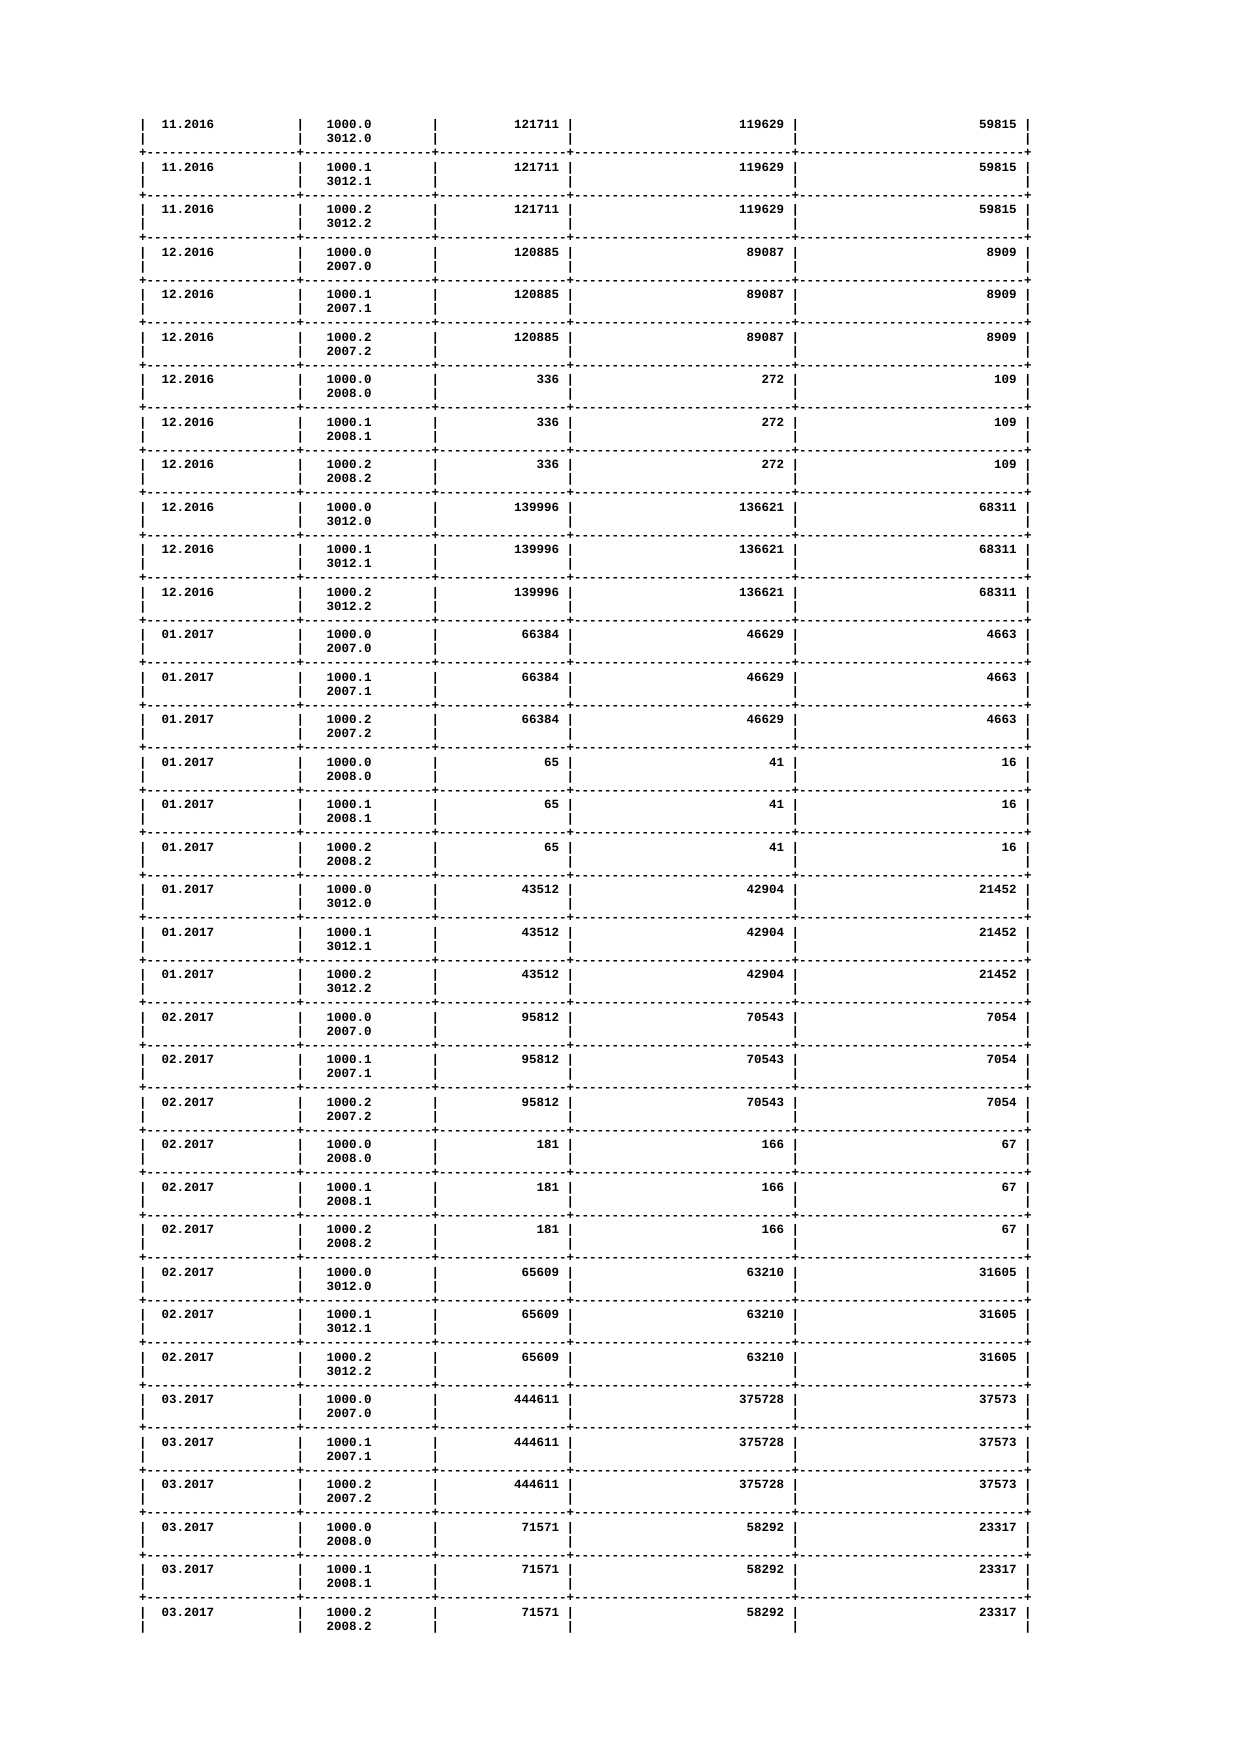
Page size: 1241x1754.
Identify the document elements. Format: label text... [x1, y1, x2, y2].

text | | 2008.1 | | | | [139, 812, 1101, 826]
text +--------------------+-----------------+-----------------+-----------------------------+------------------------------+ [139, 1251, 1101, 1266]
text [139, 1591, 1101, 1606]
text +--------------------+-----------------+-----------------+-----------------------------+------------------------------+ [139, 1124, 1101, 1138]
text | 12.2016 | 1000.2 | 120885 | 89087 | 8909 | [139, 331, 1101, 345]
text | 02.2017 | 1000.0 | 95812 | 70543 | 7054 | [139, 1011, 1101, 1025]
text +--------------------+-----------------+-----------------+-----------------------------+------------------------------+ [139, 274, 1101, 288]
text | | 2008.0 | | | | [139, 770, 1101, 784]
text | | 2008.0 | | | | [139, 1152, 1101, 1166]
text | 11.2016 | 1000.2 | 121711 | 119629 | 59815 | [139, 203, 1101, 217]
text | 12.2016 | 1000.2 | 139996 | 136621 | 68311 | [139, 586, 1101, 600]
text | 01.2017 | 1000.1 | 65 | 41 | 16 | [139, 798, 1101, 812]
text +--------------------+-----------------+-----------------+-----------------------------+------------------------------+ [139, 189, 1101, 203]
text | | 2007.1 | | | | [139, 1067, 1101, 1081]
text | 02.2017 | 1000.0 | 181 | 166 | 67 | [139, 1138, 1101, 1152]
text | 03.2017 | 1000.1 | 444611 | 375728 | 37573 | [139, 1436, 1101, 1450]
text | | 2008.2 | | | | [139, 1620, 1101, 1634]
text +--------------------+-----------------+-----------------+-----------------------------+------------------------------+ [139, 1294, 1101, 1308]
text | | 2008.1 | | | | [139, 1195, 1101, 1209]
text +--------------------+-----------------+-----------------+-----------------------------+------------------------------+ [139, 741, 1101, 756]
text | | 3012.2 | | | | [139, 600, 1101, 614]
text | 02.2017 | 1000.0 | 65609 | 63210 | 31605 | [139, 1266, 1101, 1280]
text +--------------------+-----------------+-----------------+-----------------------------+------------------------------+ [139, 316, 1101, 331]
text | | 3012.1 | | | | [139, 557, 1101, 571]
text +--------------------+-----------------+-----------------+-----------------------------+------------------------------+ [139, 231, 1101, 246]
text +--------------------+-----------------+-----------------+-----------------------------+------------------------------+ [139, 359, 1101, 373]
text | 12.2016 | 1000.0 | 120885 | 89087 | 8909 | [139, 246, 1101, 260]
text +--------------------+-----------------+-----------------+-----------------------------+------------------------------+ [139, 1336, 1101, 1351]
text +--------------------+-----------------+-----------------+-----------------------------+------------------------------+ [139, 486, 1101, 501]
text | | 2007.2 | | | | [139, 1110, 1101, 1124]
text | 03.2017 | 1000.1 | 71571 | 58292 | 23317 | [139, 1563, 1101, 1577]
text | | 2007.0 | | | | [139, 642, 1101, 656]
text +--------------------+-----------------+-----------------+-----------------------------+------------------------------+ [139, 869, 1101, 883]
text | 02.2017 | 1000.2 | 181 | 166 | 67 | [139, 1223, 1101, 1237]
text | 01.2017 | 1000.1 | 43512 | 42904 | 21452 | [139, 926, 1101, 940]
text | | 2007.1 | | | | [139, 1450, 1101, 1464]
text | | 3012.0 | | | | [139, 1280, 1101, 1294]
text | | 3012.2 | | | | [139, 982, 1101, 996]
text | 03.2017 | 1000.0 | 71571 | 58292 | 23317 | [139, 1521, 1101, 1535]
text | | 2008.2 | | | | [139, 472, 1101, 486]
text +--------------------+-----------------+-----------------+-----------------------------+------------------------------+ [139, 571, 1101, 586]
text +--------------------+-----------------+-----------------+-----------------------------+------------------------------+ [139, 614, 1101, 628]
text | 02.2017 | 1000.1 | 181 | 166 | 67 | [139, 1181, 1101, 1195]
text | 02.2017 | 1000.2 | 95812 | 70543 | 7054 | [139, 1096, 1101, 1110]
text | 01.2017 | 1000.0 | 66384 | 46629 | 4663 | [139, 628, 1101, 642]
text +--------------------+-----------------+-----------------+-----------------------------+------------------------------+ [139, 656, 1101, 671]
text +--------------------+-----------------+-----------------+-----------------------------+------------------------------+ [139, 911, 1101, 926]
text | 01.2017 | 1000.2 | 65 | 41 | 16 | [139, 841, 1101, 855]
text +--------------------+-----------------+-----------------+-----------------------------+------------------------------+ [139, 1549, 1101, 1563]
text +--------------------+-----------------+-----------------+-----------------------------+------------------------------+ [139, 1166, 1101, 1181]
text | | 2007.1 | | | | [139, 302, 1101, 316]
text +--------------------+-----------------+-----------------+-----------------------------+------------------------------+ [139, 529, 1101, 543]
text | | 2008.2 | | | | [139, 855, 1101, 869]
text | 12.2016 | 1000.0 | 336 | 272 | 109 | [139, 373, 1101, 387]
text | 12.2016 | 1000.1 | 336 | 272 | 109 | [139, 416, 1101, 430]
text | 02.2017 | 1000.2 | 65609 | 63210 | 31605 | [139, 1351, 1101, 1365]
text +--------------------+-----------------+-----------------+-----------------------------+------------------------------+ [139, 784, 1101, 798]
text | 03.2017 | 1000.2 | 71571 | 58292 | 23317 | [139, 1606, 1101, 1620]
text +--------------------+-----------------+-----------------+-----------------------------+------------------------------+ [139, 954, 1101, 968]
text +--------------------+-----------------+-----------------+-----------------------------+------------------------------+ [139, 444, 1101, 458]
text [139, 146, 1101, 161]
text +--------------------+-----------------+-----------------+-----------------------------+------------------------------+ [139, 1209, 1101, 1223]
text | | 2007.0 | | | | [139, 1025, 1101, 1039]
text | 02.2017 | 1000.1 | 95812 | 70543 | 7054 | [139, 1053, 1101, 1067]
text | 01.2017 | 1000.2 | 43512 | 42904 | 21452 | [139, 968, 1101, 982]
text +--------------------+-----------------+-----------------+-----------------------------+------------------------------+ [139, 1506, 1101, 1521]
text | 03.2017 | 1000.2 | 444611 | 375728 | 37573 | [139, 1478, 1101, 1492]
text | | 3012.1 | | | | [139, 175, 1101, 189]
text +--------------------+-----------------+-----------------+-----------------------------+------------------------------+ [139, 996, 1101, 1011]
text | | 3012.1 | | | | [139, 940, 1101, 954]
text | 01.2017 | 1000.0 | 65 | 41 | 16 | [139, 756, 1101, 770]
text | | 2007.0 | | | | [139, 1407, 1101, 1421]
text | 01.2017 | 1000.0 | 43512 | 42904 | 21452 | [139, 883, 1101, 897]
text | | 2008.2 | | | | [139, 1237, 1101, 1251]
text | | 2007.0 | | | | [139, 260, 1101, 274]
text | | 2007.2 | | | | [139, 1492, 1101, 1506]
text +--------------------+-----------------+-----------------+-----------------------------+------------------------------+ [139, 1379, 1101, 1393]
text +--------------------+-----------------+-----------------+-----------------------------+------------------------------+ [139, 826, 1101, 841]
text | 02.2017 | 1000.1 | 65609 | 63210 | 31605 | [139, 1308, 1101, 1322]
text +--------------------+-----------------+-----------------+-----------------------------+------------------------------+ [139, 1464, 1101, 1478]
text | 01.2017 | 1000.1 | 66384 | 46629 | 4663 | [139, 671, 1101, 685]
text | 12.2016 | 1000.1 | 139996 | 136621 | 68311 | [139, 543, 1101, 557]
text | | 3012.2 | | | | [139, 217, 1101, 231]
text +--------------------+-----------------+-----------------+-----------------------------+------------------------------+ [139, 1039, 1101, 1053]
text | 01.2017 | 1000.2 | 66384 | 46629 | 4663 | [139, 713, 1101, 727]
text | | 2007.1 | | | | [139, 685, 1101, 699]
text | | 3012.0 | | | | [139, 897, 1101, 911]
text | 11.2016 | 1000.0 | 121711 | 119629 | 59815 | [139, 118, 1101, 132]
text | 12.2016 | 1000.1 | 120885 | 89087 | 8909 | [139, 288, 1101, 302]
text +--------------------+-----------------+-----------------+-----------------------------+------------------------------+ [139, 1081, 1101, 1096]
text +--------------------+-----------------+-----------------+-----------------------------+------------------------------+ [139, 1421, 1101, 1436]
text | 12.2016 | 1000.2 | 336 | 272 | 109 | [139, 458, 1101, 472]
text | | 2008.0 | | | | [139, 387, 1101, 401]
text | | 2008.0 | | | | [139, 1535, 1101, 1549]
text +--------------------+-----------------+-----------------+-----------------------------+------------------------------+ [139, 699, 1101, 713]
text | | 3012.0 | | | | [139, 132, 1101, 146]
text | | 3012.1 | | | | [139, 1322, 1101, 1336]
text | | 3012.0 | | | | [139, 515, 1101, 529]
text | | 3012.2 | | | | [139, 1365, 1101, 1379]
text | | 2008.1 | | | | [139, 430, 1101, 444]
text | 11.2016 | 1000.1 | 121711 | 119629 | 59815 | [139, 161, 1101, 175]
text | | 2007.2 | | | | [139, 727, 1101, 741]
text | | 2007.2 | | | | [139, 345, 1101, 359]
text | | 2008.1 | | | | [139, 1577, 1101, 1591]
text | 12.2016 | 1000.0 | 139996 | 136621 | 68311 | [139, 501, 1101, 515]
text | 03.2017 | 1000.0 | 444611 | 375728 | 37573 | [139, 1393, 1101, 1407]
text +--------------------+-----------------+-----------------+-----------------------------+------------------------------+ [139, 401, 1101, 416]
